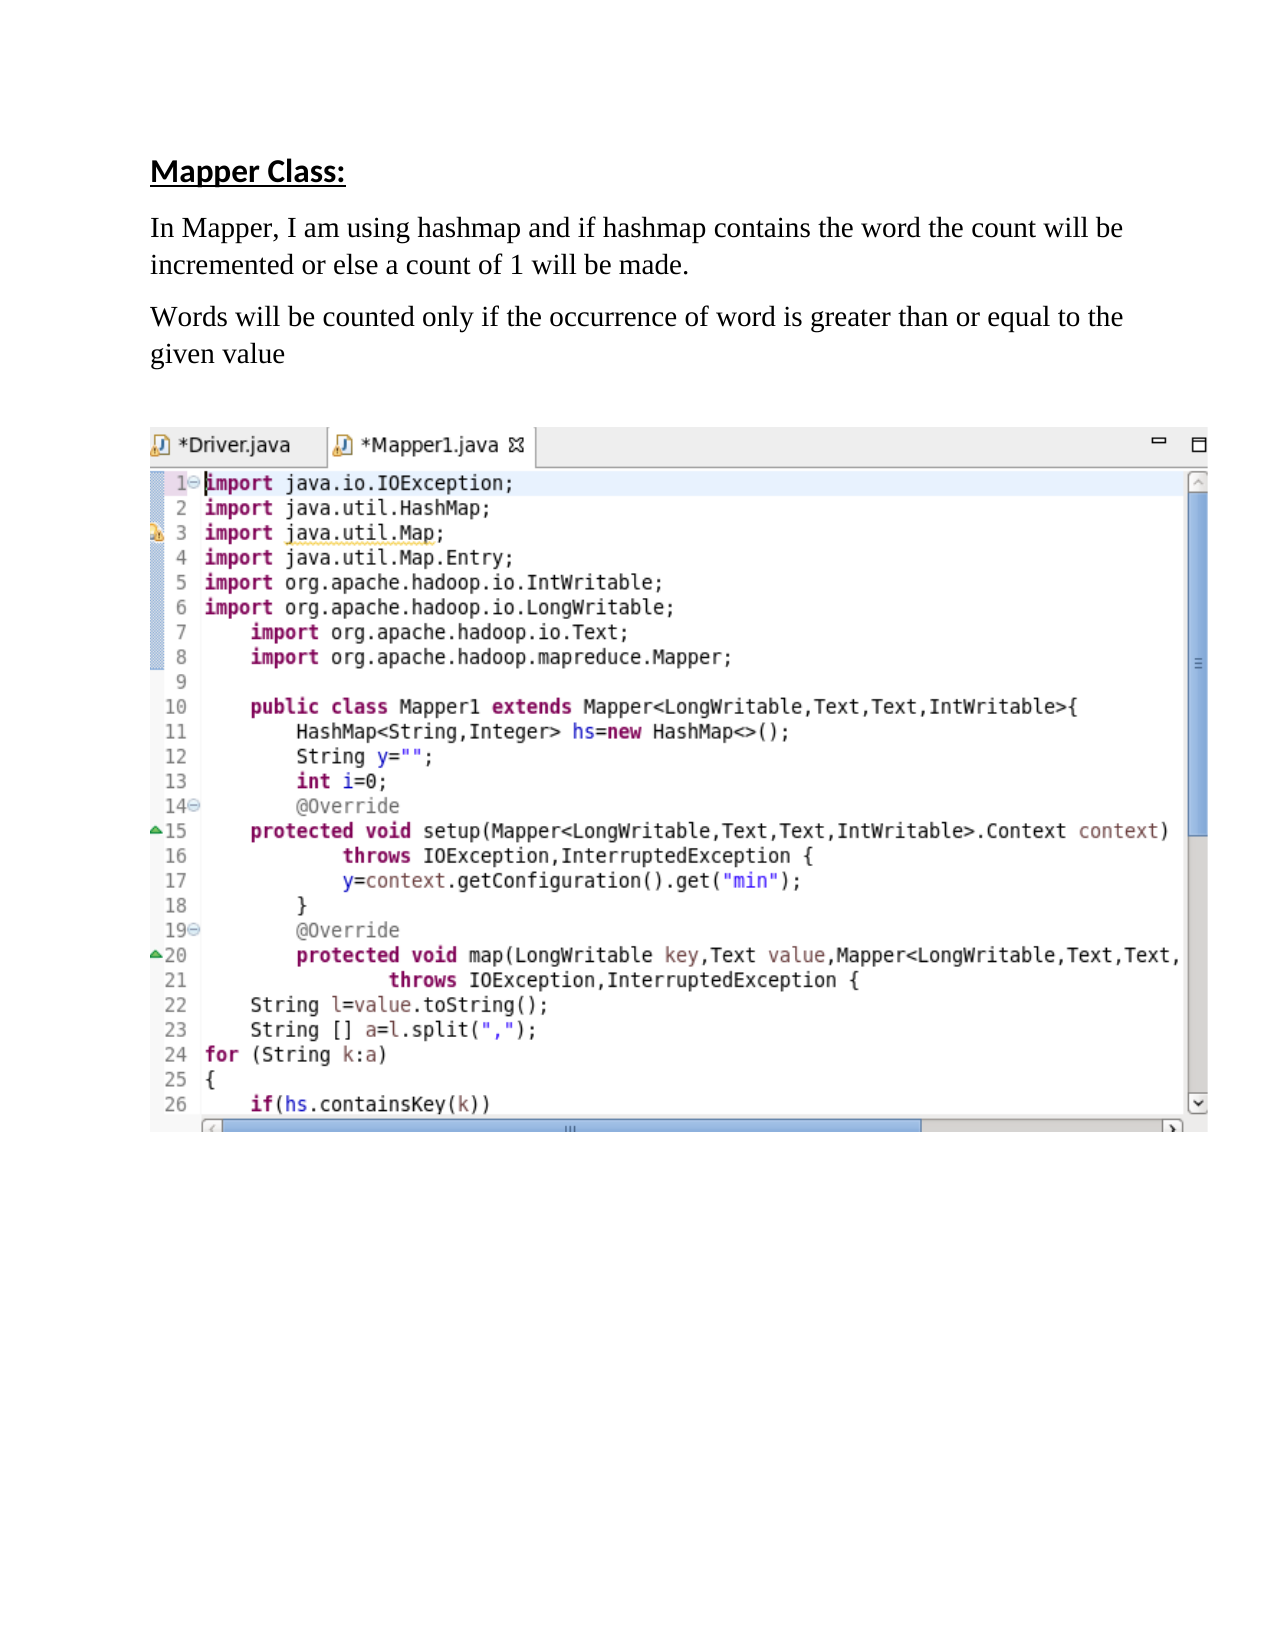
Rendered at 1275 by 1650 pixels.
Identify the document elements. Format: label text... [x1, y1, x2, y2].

text Words will be counted only if the occurrence of word is greater than or equal to the given value [150, 299, 1125, 369]
picture [150, 427, 1208, 1132]
text In Mapper, I am using hashmap and if hashmap contains the word the count will be incremented or else a count of 1 will be made. [150, 211, 1125, 280]
text Mapper Class: [150, 150, 1125, 191]
